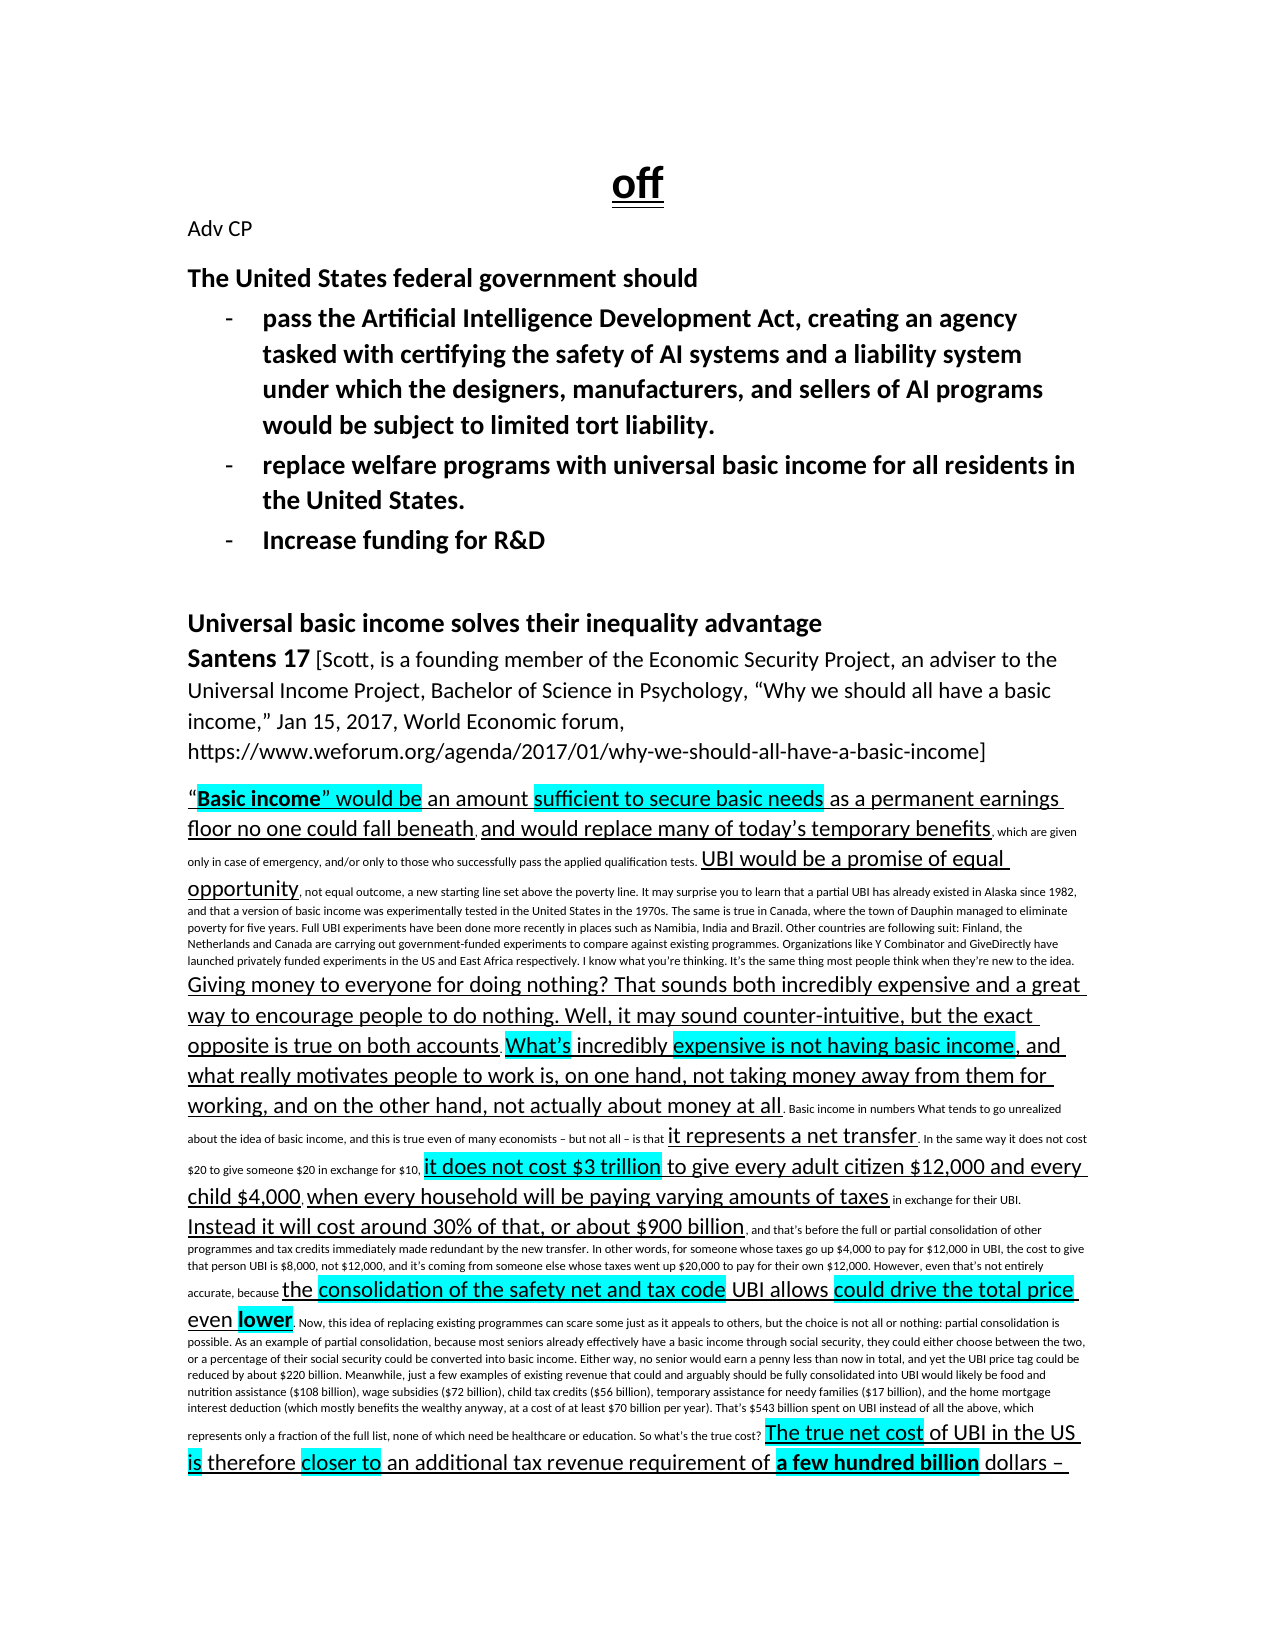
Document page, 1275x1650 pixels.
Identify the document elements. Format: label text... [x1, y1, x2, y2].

subtitle Increase funding for R&D [225, 523, 1087, 556]
subtitle off [187, 154, 1087, 210]
subtitle pass the Artificial Intelligence Development Act, creating an agency tasked with certifying the safety of AI systems and a liability system under which the designers, manufacturers, and sellers of AI programs would be subject to limited tort liability. [225, 301, 1087, 441]
text Santens 17 [Scott, is a founding member of the Economic Security Project, an adviser to the Universal Income Project, Bachelor of Science in Psychology, “Why we should all have a basic income,” Jan 15, 2017, World Economic forum, https://www.weforum.org/agenda/2017/01/why-we-should-all-have-a-basic-income] [187, 641, 1087, 765]
subtitle The United States federal government should [187, 261, 1087, 294]
text Adv CP [187, 214, 1087, 242]
subtitle replace welfare programs with universal basic income for all residents in the United States. [225, 448, 1087, 516]
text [187, 996, 1087, 1476]
subtitle Universal basic income solves their inequality advantage [187, 606, 1087, 639]
